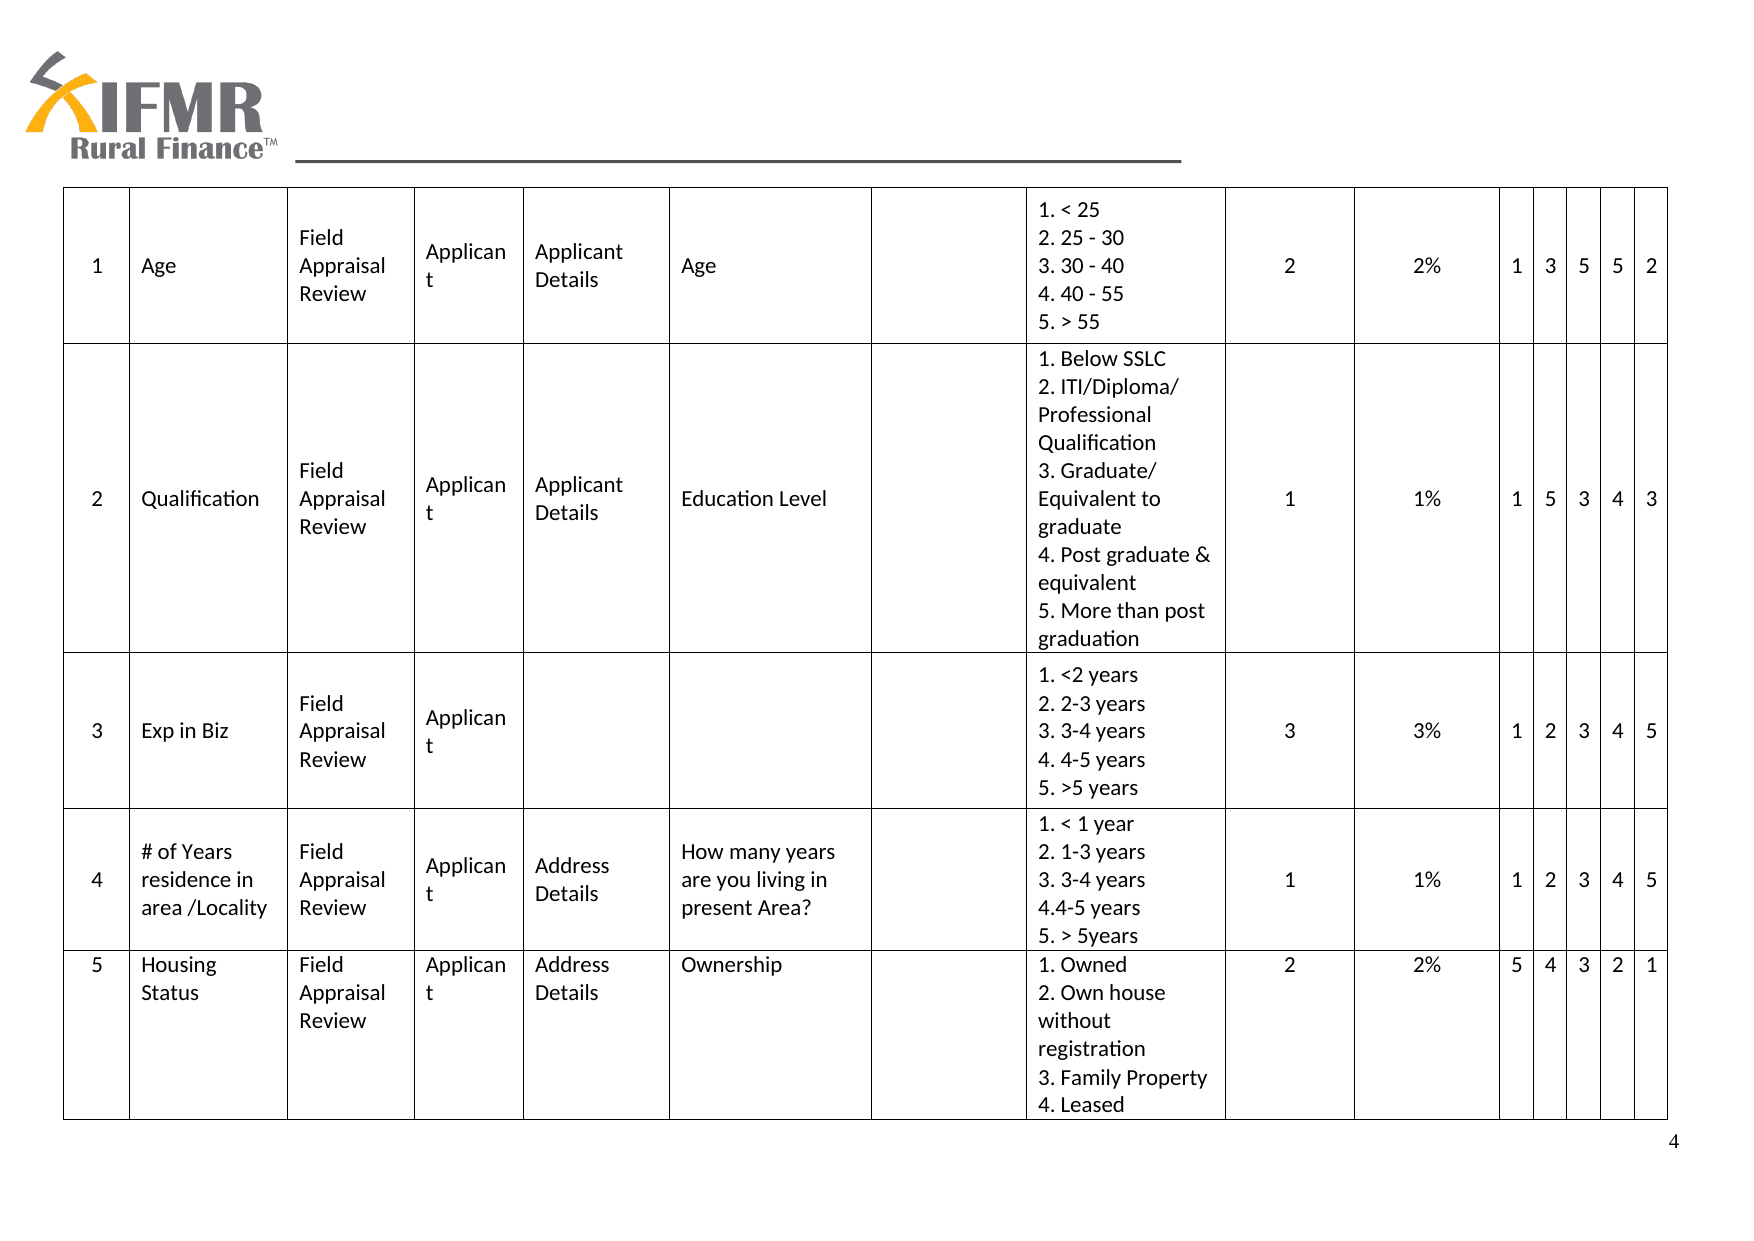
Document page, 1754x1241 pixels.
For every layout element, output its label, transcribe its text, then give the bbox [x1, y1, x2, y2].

table_cell 2 [64, 344, 129, 652]
table_cell 4 [1534, 951, 1566, 1119]
table_cell # of Years residence in area /Locality [130, 809, 287, 949]
table_cell [872, 809, 1026, 949]
table_cell Education Level [670, 344, 871, 652]
table_cell [524, 653, 669, 808]
table_cell 3 [1226, 653, 1354, 808]
table_cell [872, 951, 1026, 1119]
table_cell 2 [1534, 809, 1566, 949]
table_cell 1 [1226, 344, 1354, 652]
table_cell 1. < 25 2. 25 - 30 3. 30 - 40 4. 40 - 55 5. > 55 [1027, 188, 1225, 343]
table_cell Applicant Details [524, 344, 669, 652]
table_cell Age [670, 188, 871, 343]
table_cell 4 [64, 809, 129, 949]
table_cell 3% [1355, 653, 1499, 808]
table_cell 4 [1601, 344, 1634, 652]
table_cell Exp in Biz [130, 653, 287, 808]
table_cell 5 [64, 951, 129, 1119]
table_cell Applicant [415, 653, 523, 808]
table_cell 1 [1500, 653, 1533, 808]
table_cell 5 [1567, 188, 1600, 343]
table_cell 4 [1601, 809, 1634, 949]
table_cell Applicant [415, 809, 523, 949]
table_cell Housing Status [130, 951, 287, 1119]
table_cell 5 [1635, 653, 1667, 808]
table_cell How many years are you living in present Area? [670, 809, 871, 949]
table_cell 2 [1601, 951, 1634, 1119]
table_cell 2% [1355, 188, 1499, 343]
table_cell 1. <2 years 2. 2-3 years 3. 3-4 years 4. 4-5 years 5. >5 years [1027, 653, 1225, 808]
table_cell 3 [1567, 344, 1600, 652]
table_cell 1 [64, 188, 129, 343]
table_cell 1 [1500, 344, 1533, 652]
table_cell Field Appraisal Review [288, 951, 414, 1119]
table_cell 1. Below SSLC 2. ITI/Diploma/ Professional Qualification 3. Graduate/ Equivalent to graduate 4. Post graduate & equivalent 5. More than post graduation [1027, 344, 1225, 652]
table_cell [872, 188, 1026, 343]
table_cell 4 [1601, 653, 1634, 808]
table_cell Applicant [415, 188, 523, 343]
table_cell 1 [1500, 188, 1533, 343]
table_cell 2 [1635, 188, 1667, 343]
table_cell Qualification [130, 344, 287, 652]
table_cell 3 [1567, 951, 1600, 1119]
table_cell 3 [1534, 188, 1566, 343]
table_cell 3 [1567, 809, 1600, 949]
table_cell 5 [1500, 951, 1533, 1119]
table_cell 1 [1500, 809, 1533, 949]
table_cell 1. Owned 2. Own house without registration 3. Family Property 4. Leased 5. Rental [1027, 951, 1225, 1119]
table_cell 2 [1226, 188, 1354, 343]
table_cell Applicant Details [524, 188, 669, 343]
table_cell Address Details [524, 809, 669, 949]
table_cell [872, 653, 1026, 808]
table_cell 5 [1601, 188, 1634, 343]
table_cell [670, 653, 871, 808]
table_cell Age [130, 188, 287, 343]
table_cell Applicant [415, 344, 523, 652]
table_cell 1. < 1 year 2. 1-3 years 3. 3-4 years 4.4-5 years 5. > 5years [1027, 809, 1225, 949]
table_cell 2 [1226, 951, 1354, 1119]
table_cell Ownership [670, 951, 871, 1119]
table_cell 5 [1534, 344, 1566, 652]
table_cell 1 [1226, 809, 1354, 949]
table_cell 3 [64, 653, 129, 808]
table_cell 2% [1355, 951, 1499, 1119]
table_cell Field Appraisal Review [288, 344, 414, 652]
table_cell 1% [1355, 344, 1499, 652]
table_cell Field Appraisal Review [288, 188, 414, 343]
table_cell 1 [1635, 951, 1667, 1119]
table_cell 5 [1635, 809, 1667, 949]
table_cell 3 [1567, 653, 1600, 808]
table_cell 1% [1355, 809, 1499, 949]
table_cell 3 [1635, 344, 1667, 652]
table_cell [872, 344, 1026, 652]
table_cell Applicant [415, 951, 523, 1119]
table_cell Field Appraisal Review [288, 809, 414, 949]
picture [18, 45, 284, 166]
table_cell 2 [1534, 653, 1566, 808]
table_cell Field Appraisal Review [288, 653, 414, 808]
table_cell Address Details [524, 951, 669, 1119]
